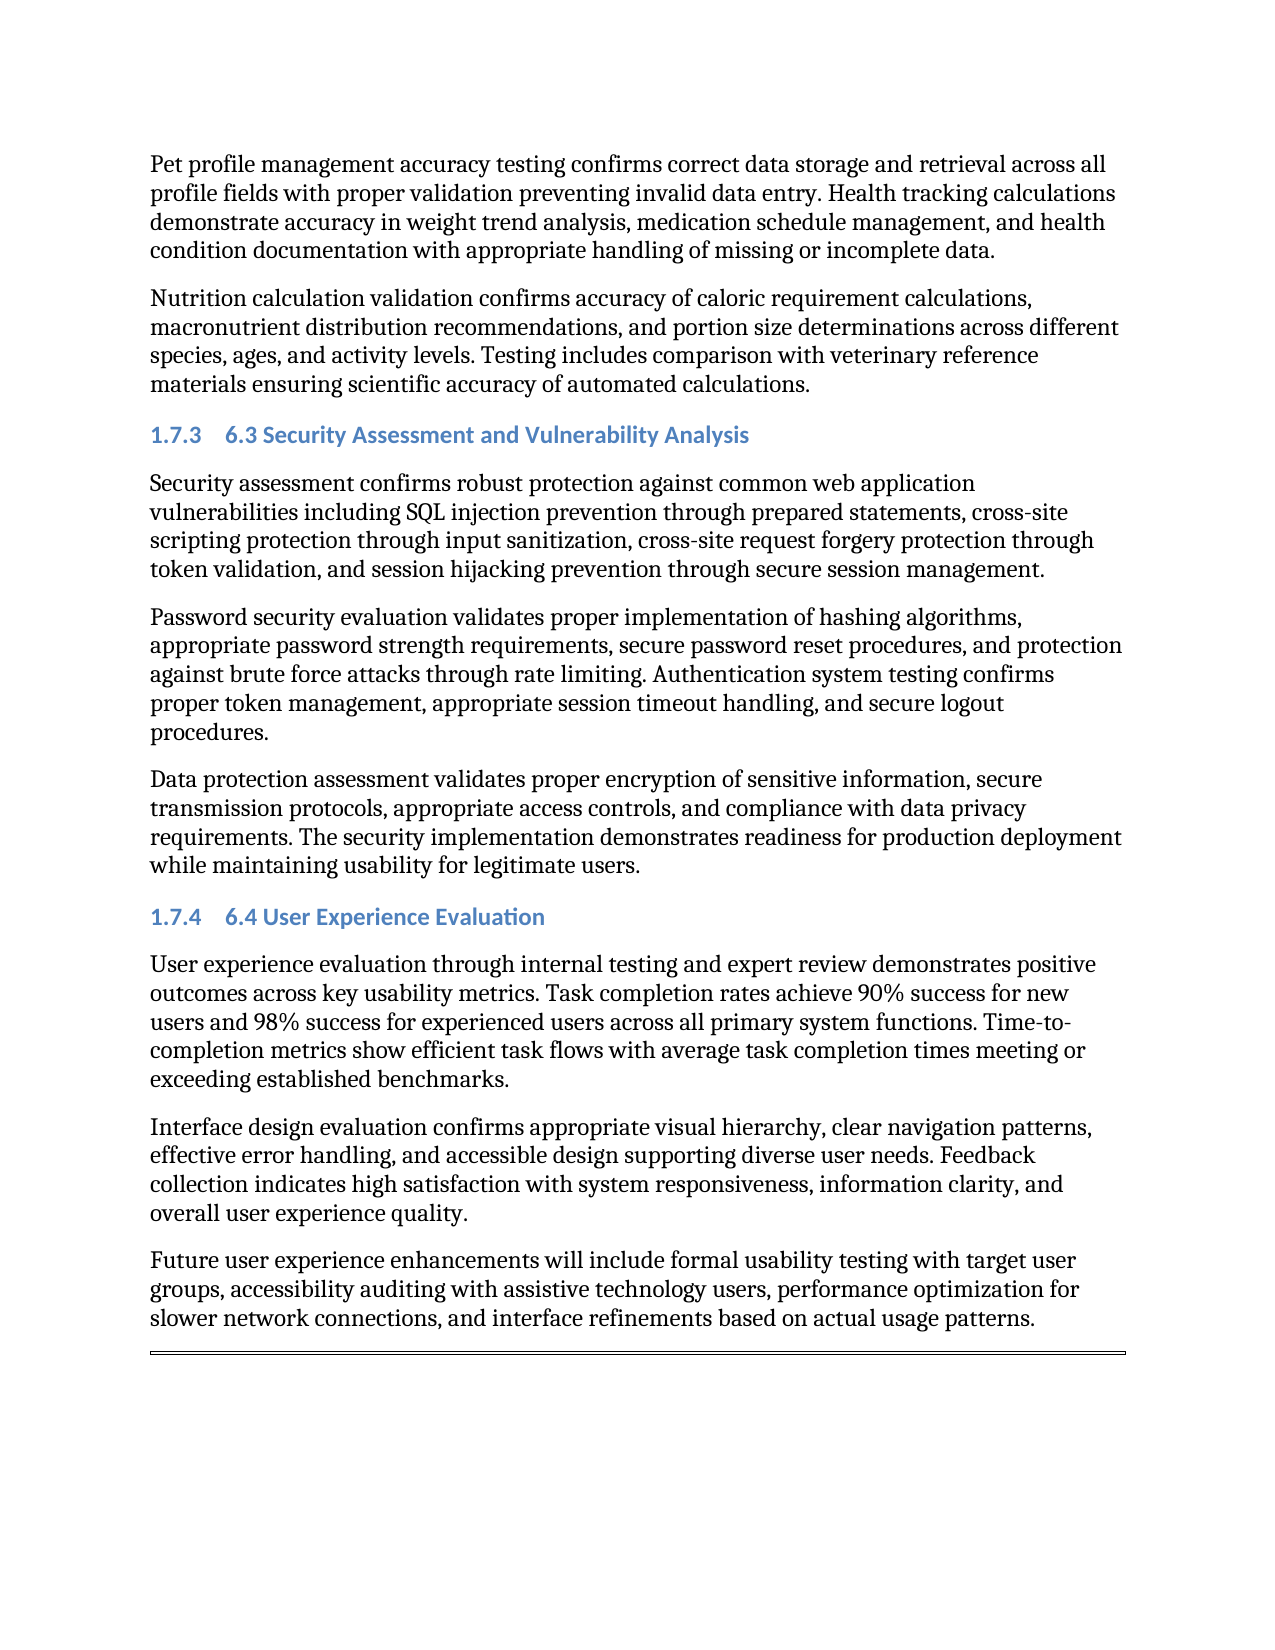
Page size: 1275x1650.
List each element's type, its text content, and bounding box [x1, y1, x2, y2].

subtitle 1.7.3 6.3 Security Assessment and Vulnerability Analysis [150, 419, 1125, 450]
text User experience evaluation through internal testing and expert review demonstrates positive outcomes across key usability metrics. Task completion rates achieve 90% success for new users and 98% success for experienced users across all primary system functions. Time-to-completion metrics show efficient task flows with average task completion times meeting or exceeding established benchmarks. [150, 950, 1125, 1094]
text Pet profile management accuracy testing confirms correct data storage and retrieval across all profile fields with proper validation preventing invalid data entry. Health tracking calculations demonstrate accuracy in weight trend analysis, medication schedule management, and health condition documentation with appropriate handling of missing or incomplete data. [150, 150, 1125, 265]
text Data protection assessment validates proper encryption of sensitive information, secure transmission protocols, appropriate access controls, and compliance with data privacy requirements. The security implementation demonstrates readiness for production deployment while maintaining usability for legitimate users. [150, 765, 1125, 880]
text Nutrition calculation validation confirms accuracy of caloric requirement calculations, macronutrient distribution recommendations, and portion size determinations across different species, ages, and activity levels. Testing includes comparison with veterinary reference materials ensuring scientific accuracy of automated calculations. [150, 284, 1125, 399]
subtitle 1.7.4 6.4 User Experience Evaluation [150, 901, 1125, 931]
text Future user experience enhancements will include formal usability testing with target user groups, accessibility auditing with assistive technology users, performance optimization for slower network connections, and interface refinements based on actual usage patterns. [150, 1246, 1125, 1333]
text Interface design evaluation confirms appropriate visual hierarchy, clear navigation patterns, effective error handling, and accessible design supporting diverse user needs. Feedback collection indicates high satisfaction with system responsiveness, information clarity, and overall user experience quality. [150, 1113, 1125, 1228]
text Security assessment confirms robust protection against common web application vulnerabilities including SQL injection prevention through prepared statements, cross-site scripting protection through input sanitization, cross-site request forgery protection through token validation, and session hijacking prevention through secure session management. [150, 469, 1125, 584]
text Password security evaluation validates proper implementation of hashing algorithms, appropriate password strength requirements, secure password reset procedures, and protection against brute force attacks through rate limiting. Authentication system testing confirms proper token management, appropriate session timeout handling, and secure logout procedures. [150, 603, 1125, 746]
